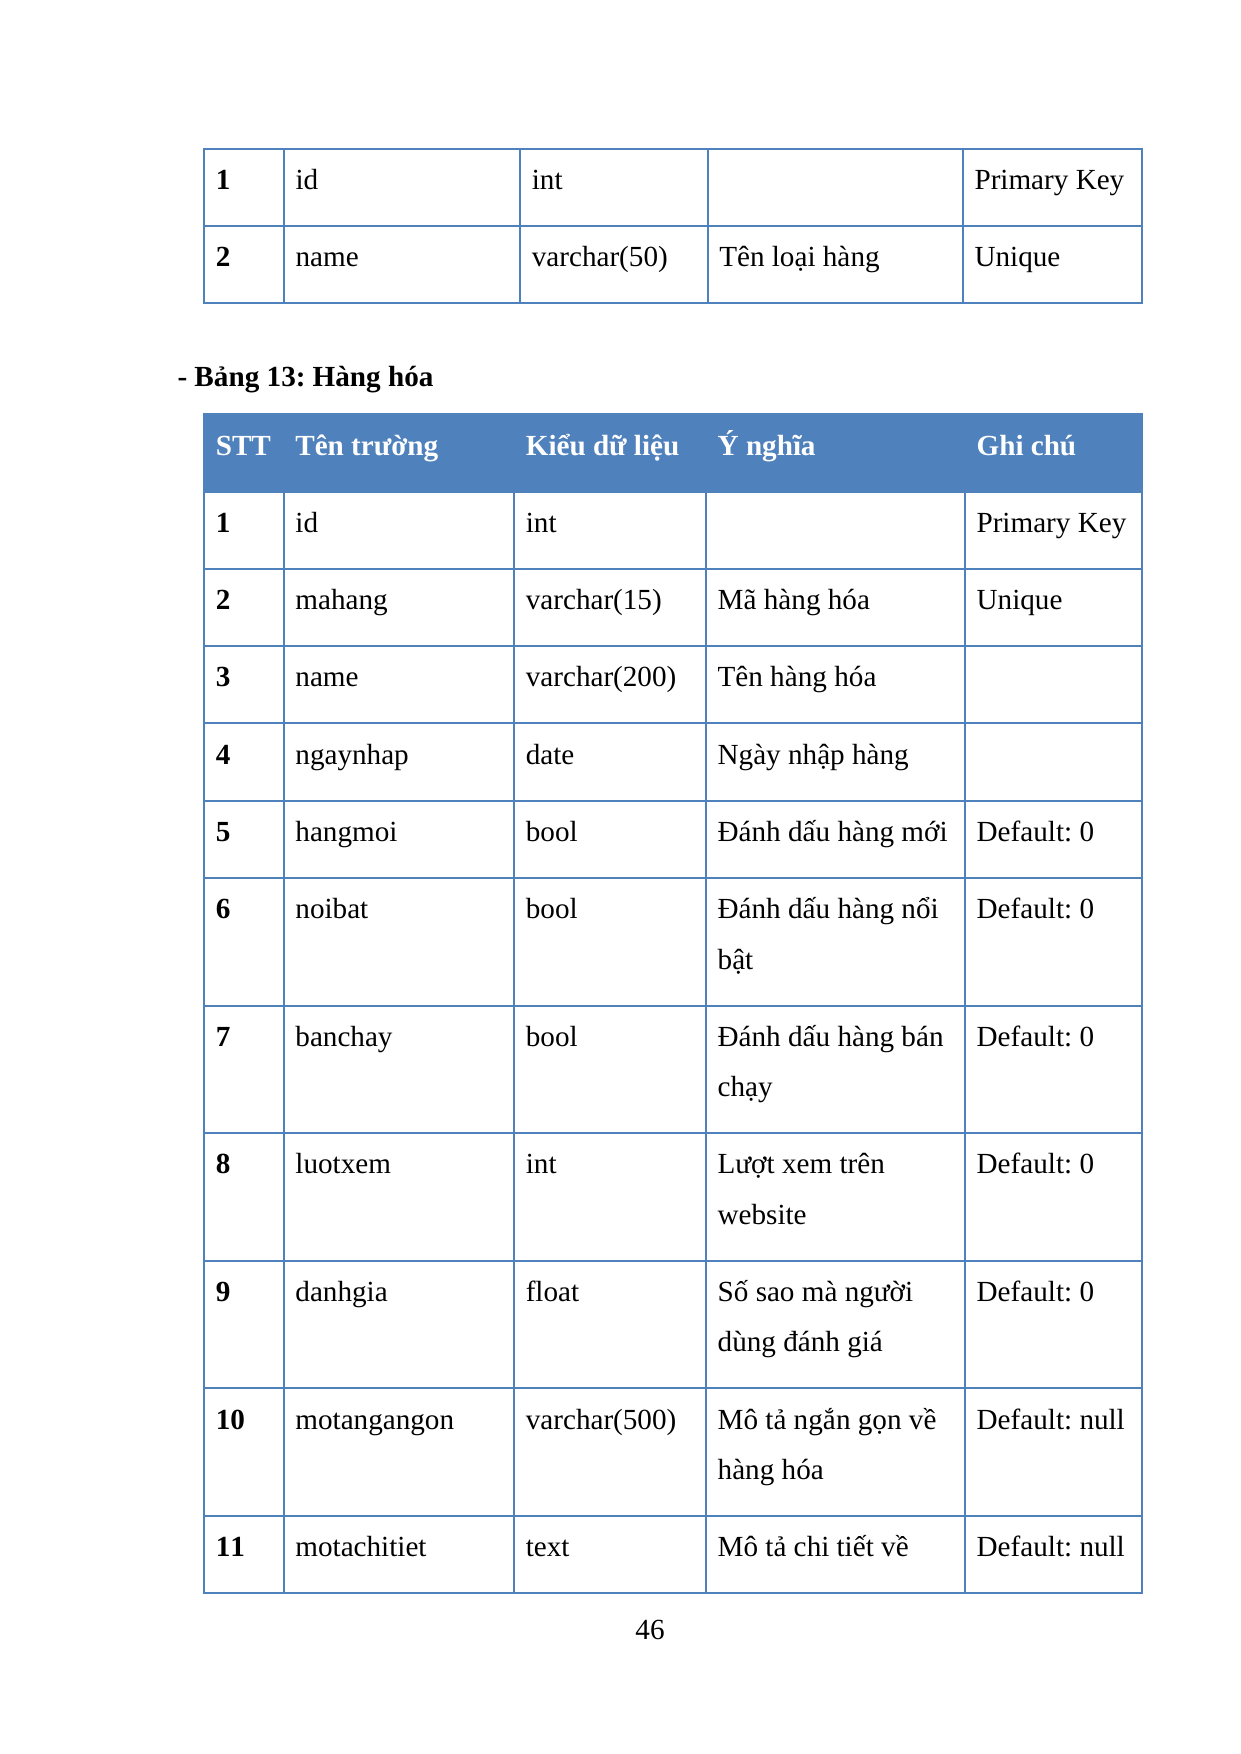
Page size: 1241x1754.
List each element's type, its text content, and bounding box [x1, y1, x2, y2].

table_cell bool [515, 879, 705, 1004]
table_cell Primary Key [964, 150, 1141, 225]
table_cell Default: 0 [966, 1134, 1141, 1260]
table_cell hangmoi [285, 802, 513, 877]
table_cell Lượt xem trên website [707, 1134, 964, 1260]
table_cell int [521, 150, 707, 225]
table_cell 6 [205, 879, 283, 1004]
table_cell Số sao mà người dùng đánh giá [707, 1262, 964, 1387]
table_cell varchar(50) [521, 227, 707, 302]
table_cell float [515, 1262, 705, 1387]
table_cell motangangon [285, 1389, 513, 1515]
table_cell Default: 0 [966, 802, 1141, 877]
table_cell varchar(200) [515, 647, 705, 722]
table_cell ngaynhap [285, 724, 513, 799]
table_cell name [285, 227, 519, 302]
table_cell noibat [285, 879, 513, 1004]
table_cell Mô tả ngắn gọn về hàng hóa [707, 1389, 964, 1515]
table_cell 11 [205, 1517, 283, 1592]
table_cell 7 [205, 1007, 283, 1132]
table_cell text [515, 1517, 705, 1592]
table_cell varchar(500) [515, 1389, 705, 1515]
table_cell 9 [205, 1262, 283, 1387]
table_cell 3 [205, 647, 283, 722]
table_header Ý nghĩa [707, 415, 964, 490]
table_cell 10 [205, 1389, 283, 1515]
table_header Kiểu dữ liệu [515, 415, 705, 490]
table_cell Tên hàng hóa [707, 647, 964, 722]
table_cell 2 [205, 227, 283, 302]
table_cell Đánh dấu hàng bán chạy [707, 1007, 964, 1132]
table_cell Primary Key [966, 493, 1141, 568]
table_cell 5 [205, 802, 283, 877]
table_header Tên trường [285, 415, 513, 490]
table_cell Default: 0 [966, 879, 1141, 1004]
table_cell Default: 0 [966, 1262, 1141, 1387]
table_header STT [205, 415, 283, 490]
table_cell Ngày nhập hàng [707, 724, 964, 799]
table_cell 4 [205, 724, 283, 799]
table_cell [707, 493, 964, 568]
table_cell [709, 150, 962, 225]
table_cell Unique [966, 570, 1141, 645]
table_cell int [515, 1134, 705, 1260]
table_cell 2 [205, 570, 283, 645]
table_cell Default: null [966, 1517, 1141, 1592]
table_cell motachitiet [285, 1517, 513, 1592]
table_cell [966, 724, 1141, 799]
table_cell 1 [205, 150, 283, 225]
table_cell [966, 647, 1141, 722]
table_cell date [515, 724, 705, 799]
table_cell mahang [285, 570, 513, 645]
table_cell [707, 1517, 964, 1592]
table_cell banchay [285, 1007, 513, 1132]
table_cell Unique [964, 227, 1141, 302]
table_cell Default: 0 [966, 1007, 1141, 1132]
text - Bảng 13: Hàng hóa [177, 359, 1122, 392]
table_cell int [515, 493, 705, 568]
table_cell danhgia [285, 1262, 513, 1387]
table_cell Mã hàng hóa [707, 570, 964, 645]
table_cell id [285, 150, 519, 225]
table_cell id [285, 493, 513, 568]
table_cell luotxem [285, 1134, 513, 1260]
table_cell Tên loại hàng [709, 227, 962, 302]
table_cell Đánh dấu hàng mới [707, 802, 964, 877]
table_cell varchar(15) [515, 570, 705, 645]
table_cell bool [515, 1007, 705, 1132]
table_cell 1 [205, 493, 283, 568]
table_header Ghi chú [966, 415, 1141, 490]
table_cell bool [515, 802, 705, 877]
table_cell Default: null [966, 1389, 1141, 1515]
table_cell 8 [205, 1134, 283, 1260]
table_cell name [285, 647, 513, 722]
table_cell Đánh dấu hàng nổi bật [707, 879, 964, 1004]
